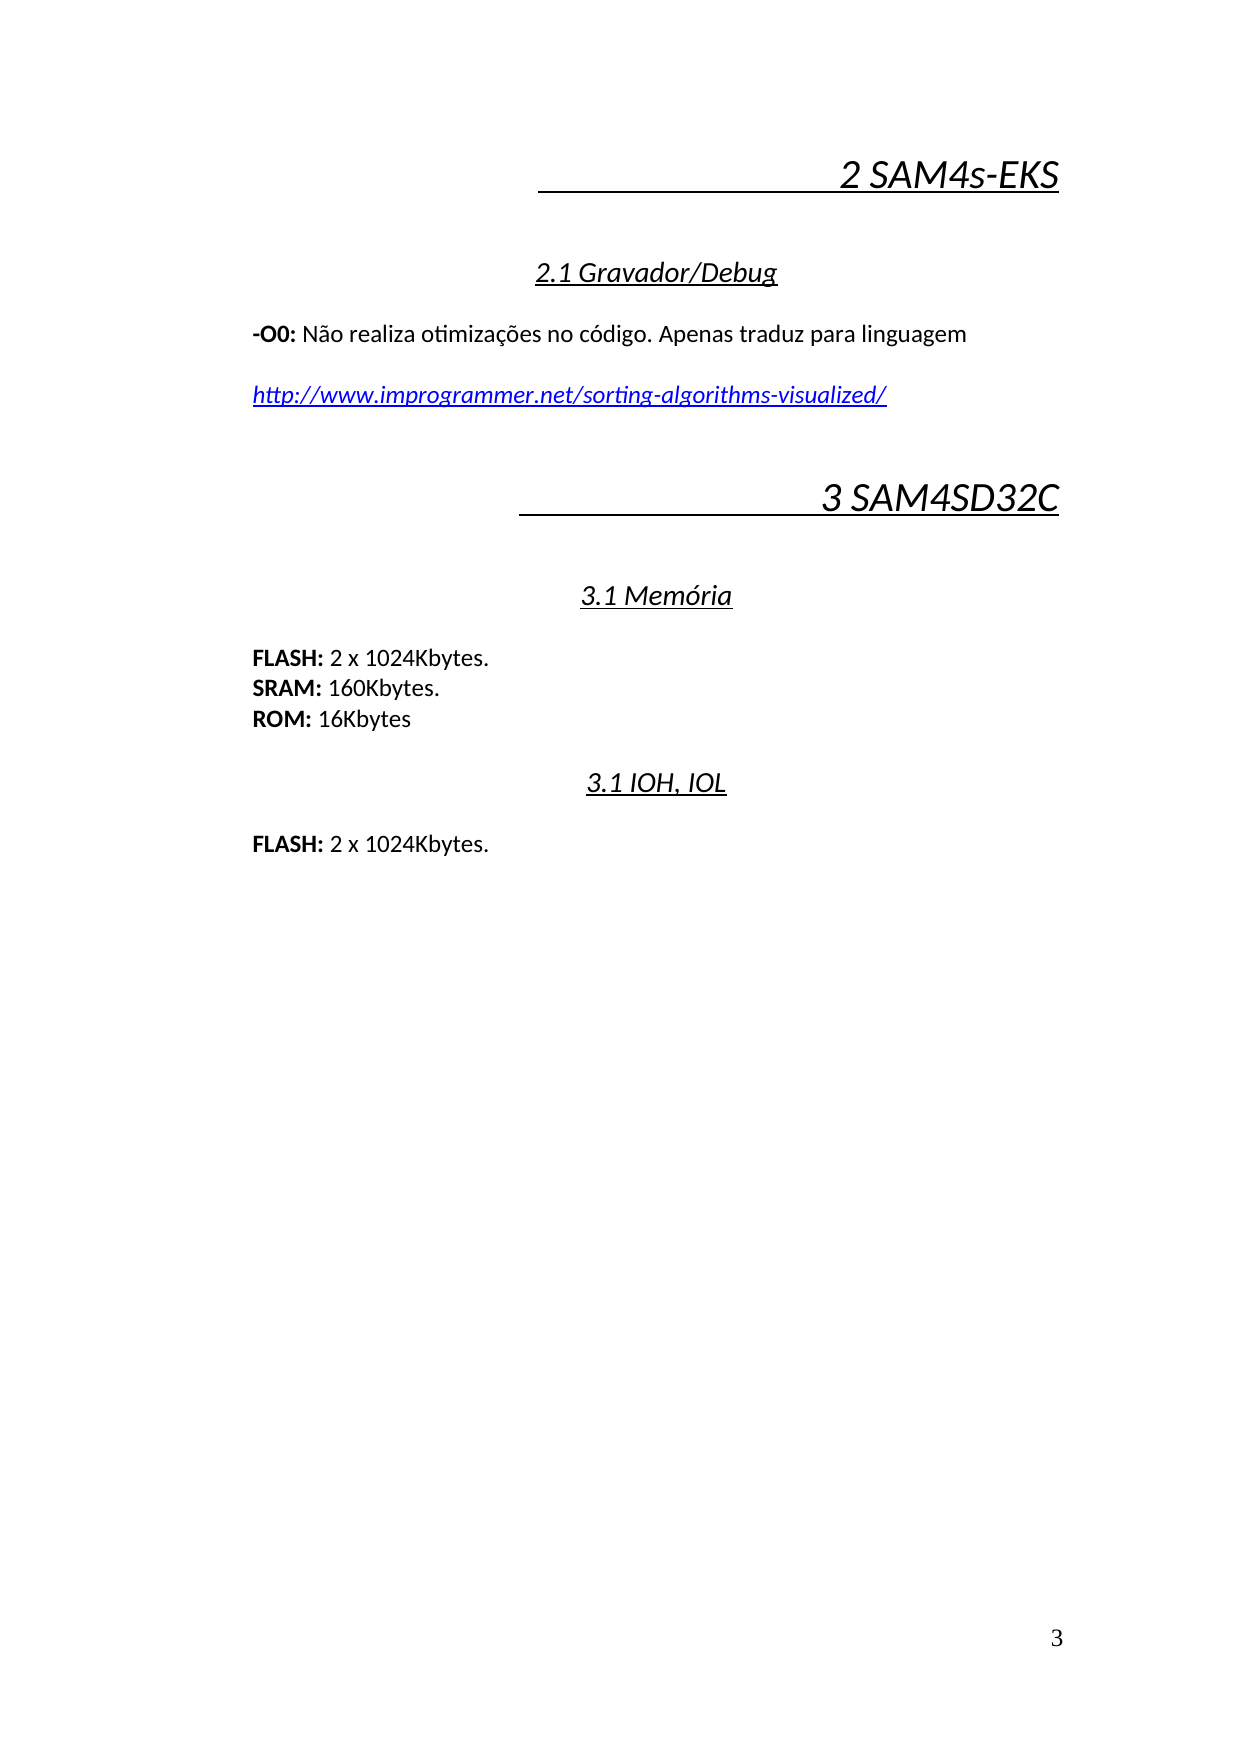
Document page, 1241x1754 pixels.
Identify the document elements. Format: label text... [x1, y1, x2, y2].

text 3.1 Memória [177, 577, 1063, 613]
text ROM: 16Kbytes [177, 703, 1063, 733]
text FLASH: 2 x 1024Kbytes. [177, 828, 1063, 859]
text FLASH: 2 x 1024Kbytes. [177, 642, 1063, 672]
text 3.1 IOH, IOL [177, 764, 1063, 799]
text -O0: Não realiza otimizações no código. Apenas traduz para linguagem [177, 318, 1063, 349]
text 2.1 Gravador/Debug [177, 254, 1063, 289]
text 3 SAM4SD32C [177, 471, 1063, 522]
text SRAM: 160Kbytes. [177, 672, 1063, 703]
text http://www.improgrammer.net/sorting-algorithms-visualized/ [177, 379, 1063, 410]
text 2 SAM4s-EKS [177, 148, 1063, 198]
